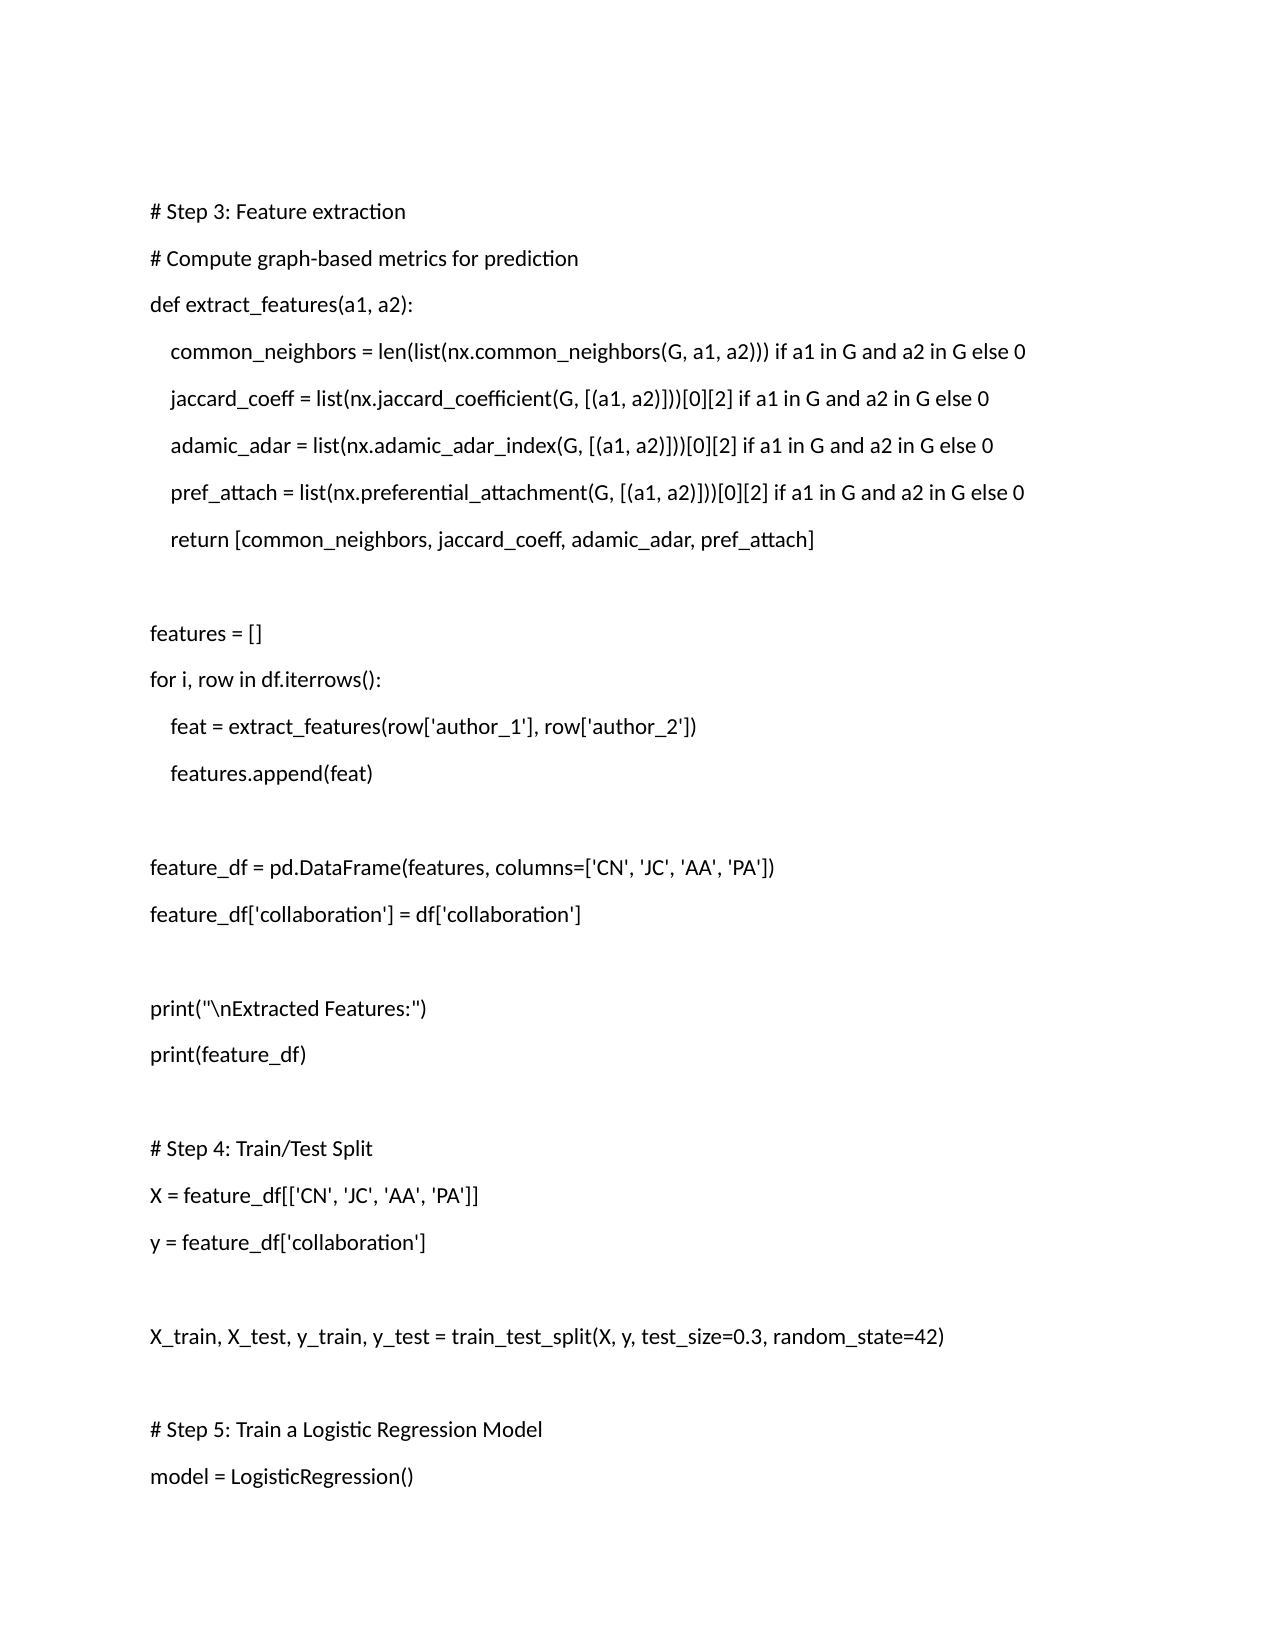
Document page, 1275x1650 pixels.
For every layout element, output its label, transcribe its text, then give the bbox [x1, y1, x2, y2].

text print(feature_df) [150, 1041, 1125, 1069]
text features.append(feat) [150, 759, 1125, 787]
text feat = extract_features(row['author_1'], row['author_2']) [150, 712, 1125, 741]
text # Step 4: Train/Test Split [150, 1134, 1125, 1162]
text def extract_features(a1, a2): [150, 291, 1125, 319]
text return [common_neighbors, jaccard_coeff, adamic_adar, pref_attach] [150, 525, 1125, 553]
text # Step 5: Train a Logistic Regression Model [150, 1416, 1125, 1444]
text adamic_adar = list(nx.adamic_adar_index(G, [(a1, a2)]))[0][2] if a1 in G and a2 in G else 0 [150, 431, 1125, 459]
text # Compute graph-based metrics for prediction [150, 244, 1125, 272]
text feature_df = pd.DataFrame(features, columns=['CN', 'JC', 'AA', 'PA']) [150, 853, 1125, 881]
text features = [] [150, 619, 1125, 647]
text X = feature_df[['CN', 'JC', 'AA', 'PA']] [150, 1181, 1125, 1209]
text model = LogisticRegression() [150, 1462, 1125, 1491]
text # Step 3: Feature extraction [150, 197, 1125, 225]
text for i, row in df.iterrows(): [150, 666, 1125, 694]
text common_neighbors = len(list(nx.common_neighbors(G, a1, a2))) if a1 in G and a2 in G else 0 [150, 337, 1125, 366]
text feature_df['collaboration'] = df['collaboration'] [150, 900, 1125, 928]
text jaccard_coeff = list(nx.jaccard_coefficient(G, [(a1, a2)]))[0][2] if a1 in G and a2 in G else 0 [150, 384, 1125, 412]
text X_train, X_test, y_train, y_test = train_test_split(X, y, test_size=0.3, random_state=42) [150, 1322, 1125, 1350]
text y = feature_df['collaboration'] [150, 1228, 1125, 1256]
text pref_attach = list(nx.preferential_attachment(G, [(a1, a2)]))[0][2] if a1 in G and a2 in G else 0 [150, 478, 1125, 506]
text print("\nExtracted Features:") [150, 994, 1125, 1022]
